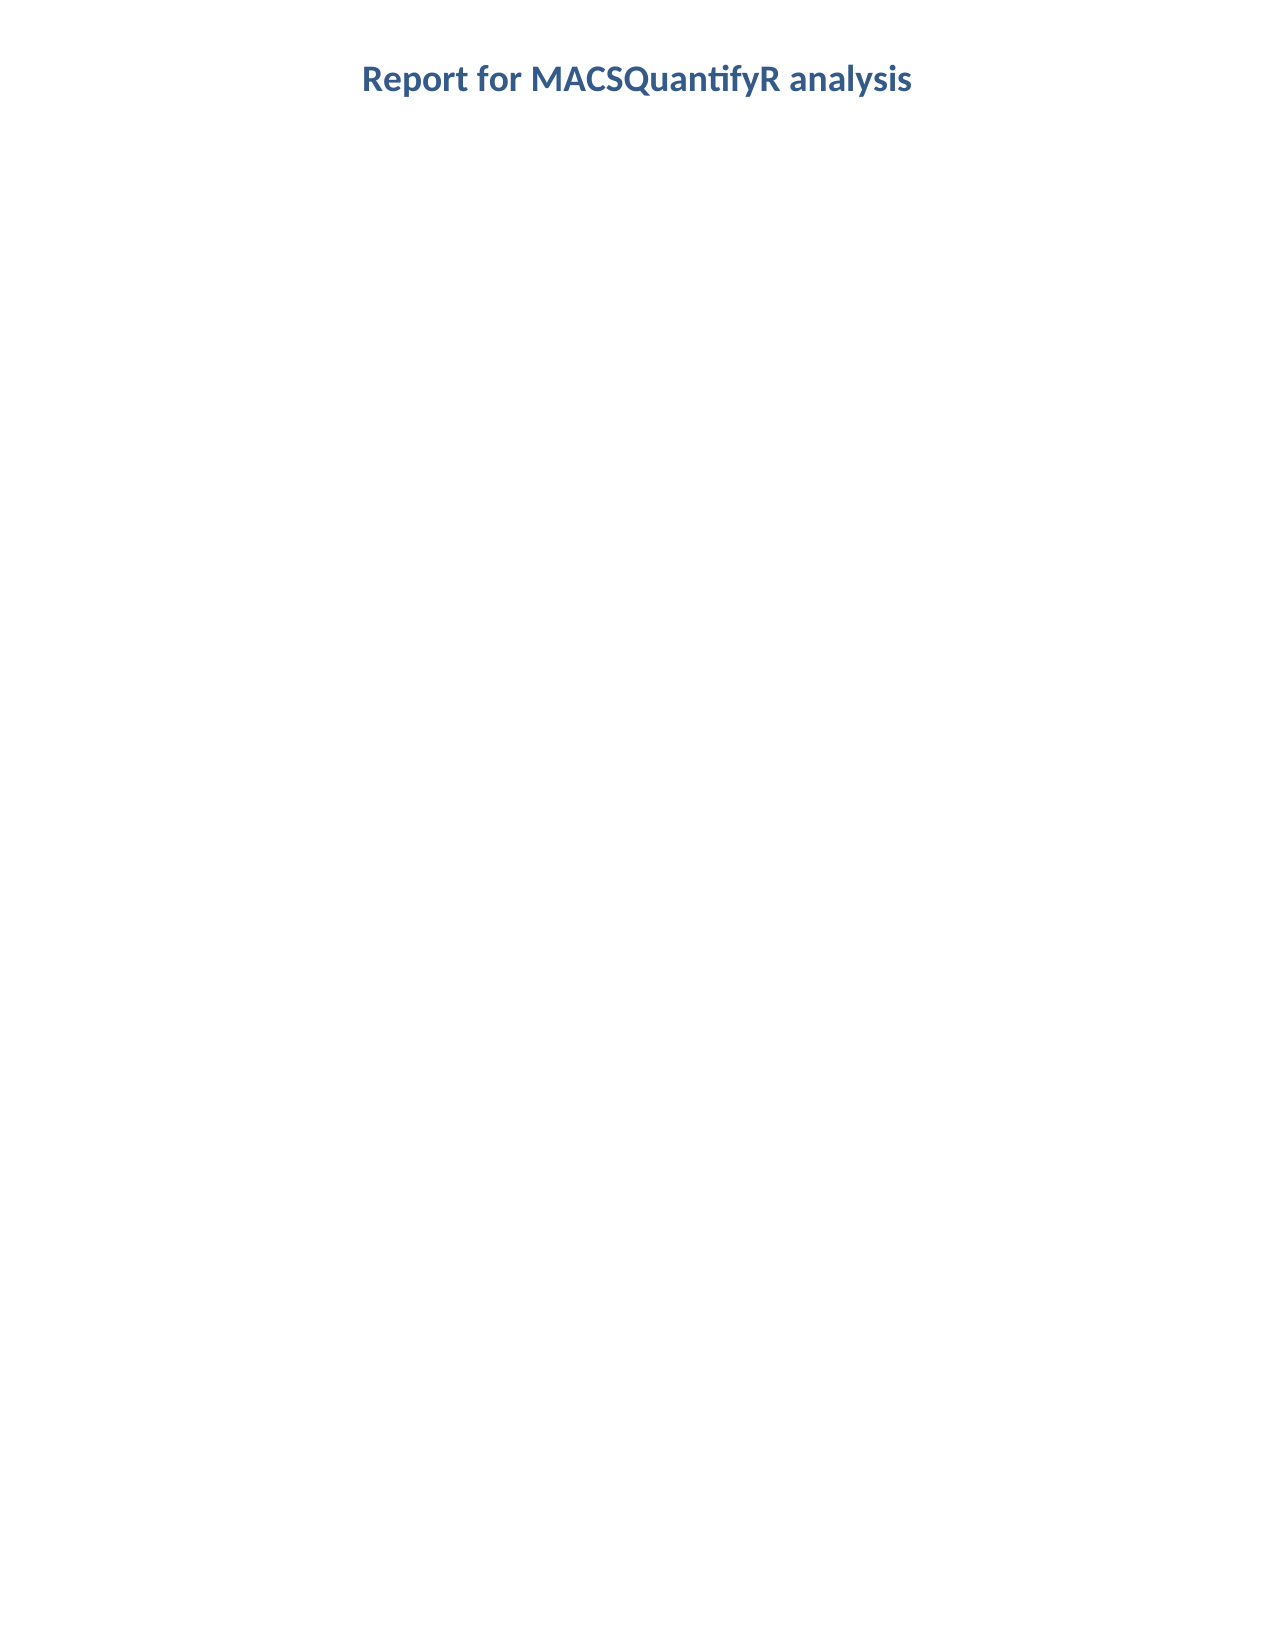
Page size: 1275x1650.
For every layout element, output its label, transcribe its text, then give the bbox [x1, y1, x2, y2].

title Report for MACSQuantifyR analysis [47, 55, 1227, 101]
